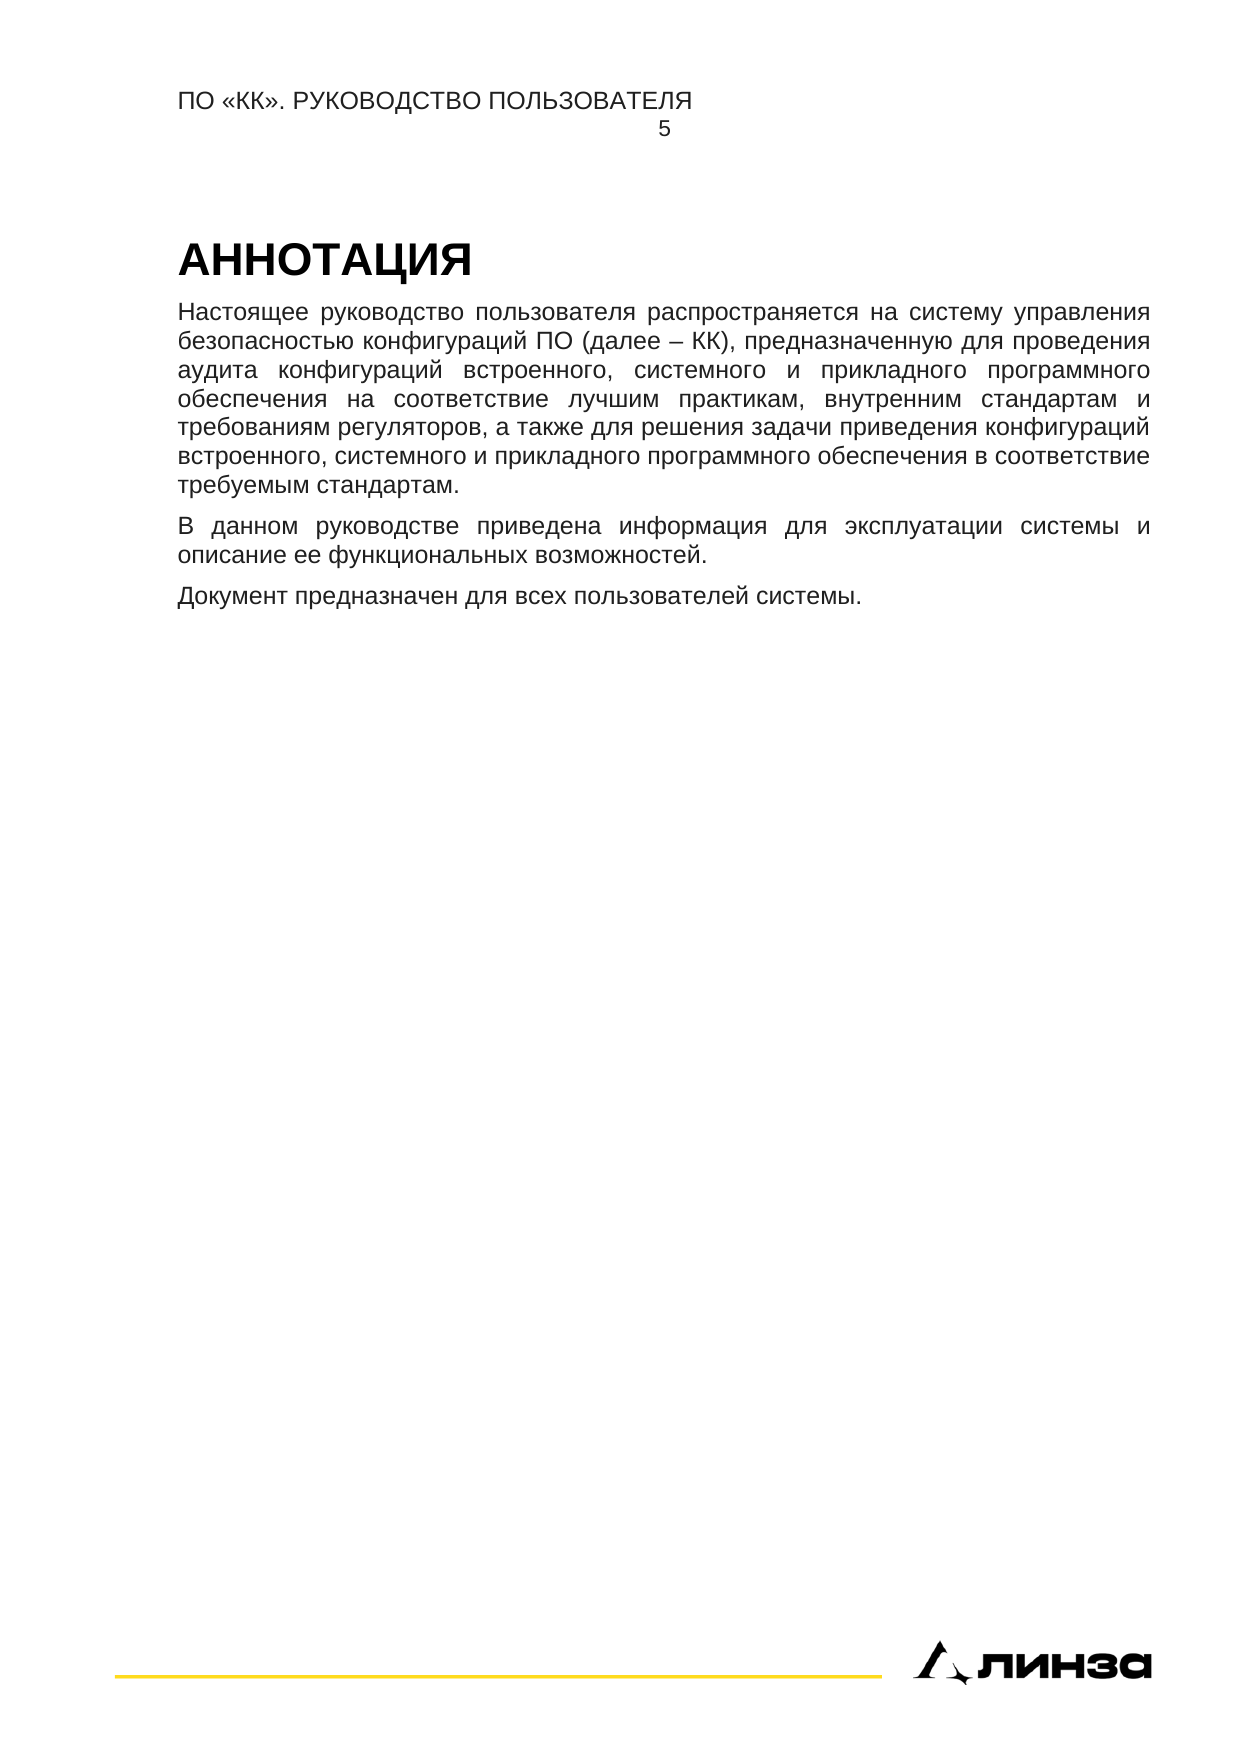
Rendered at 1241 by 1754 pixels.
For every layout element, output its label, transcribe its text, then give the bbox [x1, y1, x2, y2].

text Документ предназначен для всех пользователей системы. [177, 581, 1152, 610]
text Настоящее руководство пользователя распространяется на систему управления безопасностью конфигураций ПО (далее – КК), предназначенную для проведения аудита конфигураций встроенного, системного и прикладного программного обеспечения на соответствие лучшим практикам, внутренним стандартам и требованиям регуляторов, а также для решения задачи приведения конфигураций встроенного, системного и прикладного программного обеспечения в соответствие требуемым стандартам. [177, 297, 1152, 498]
subtitle Аннотация [177, 232, 1152, 285]
text В данном руководстве приведена информация для эксплуатации системы и описание ее функциональных возможностей. [177, 511, 1152, 568]
picture [114, 1640, 1152, 1685]
